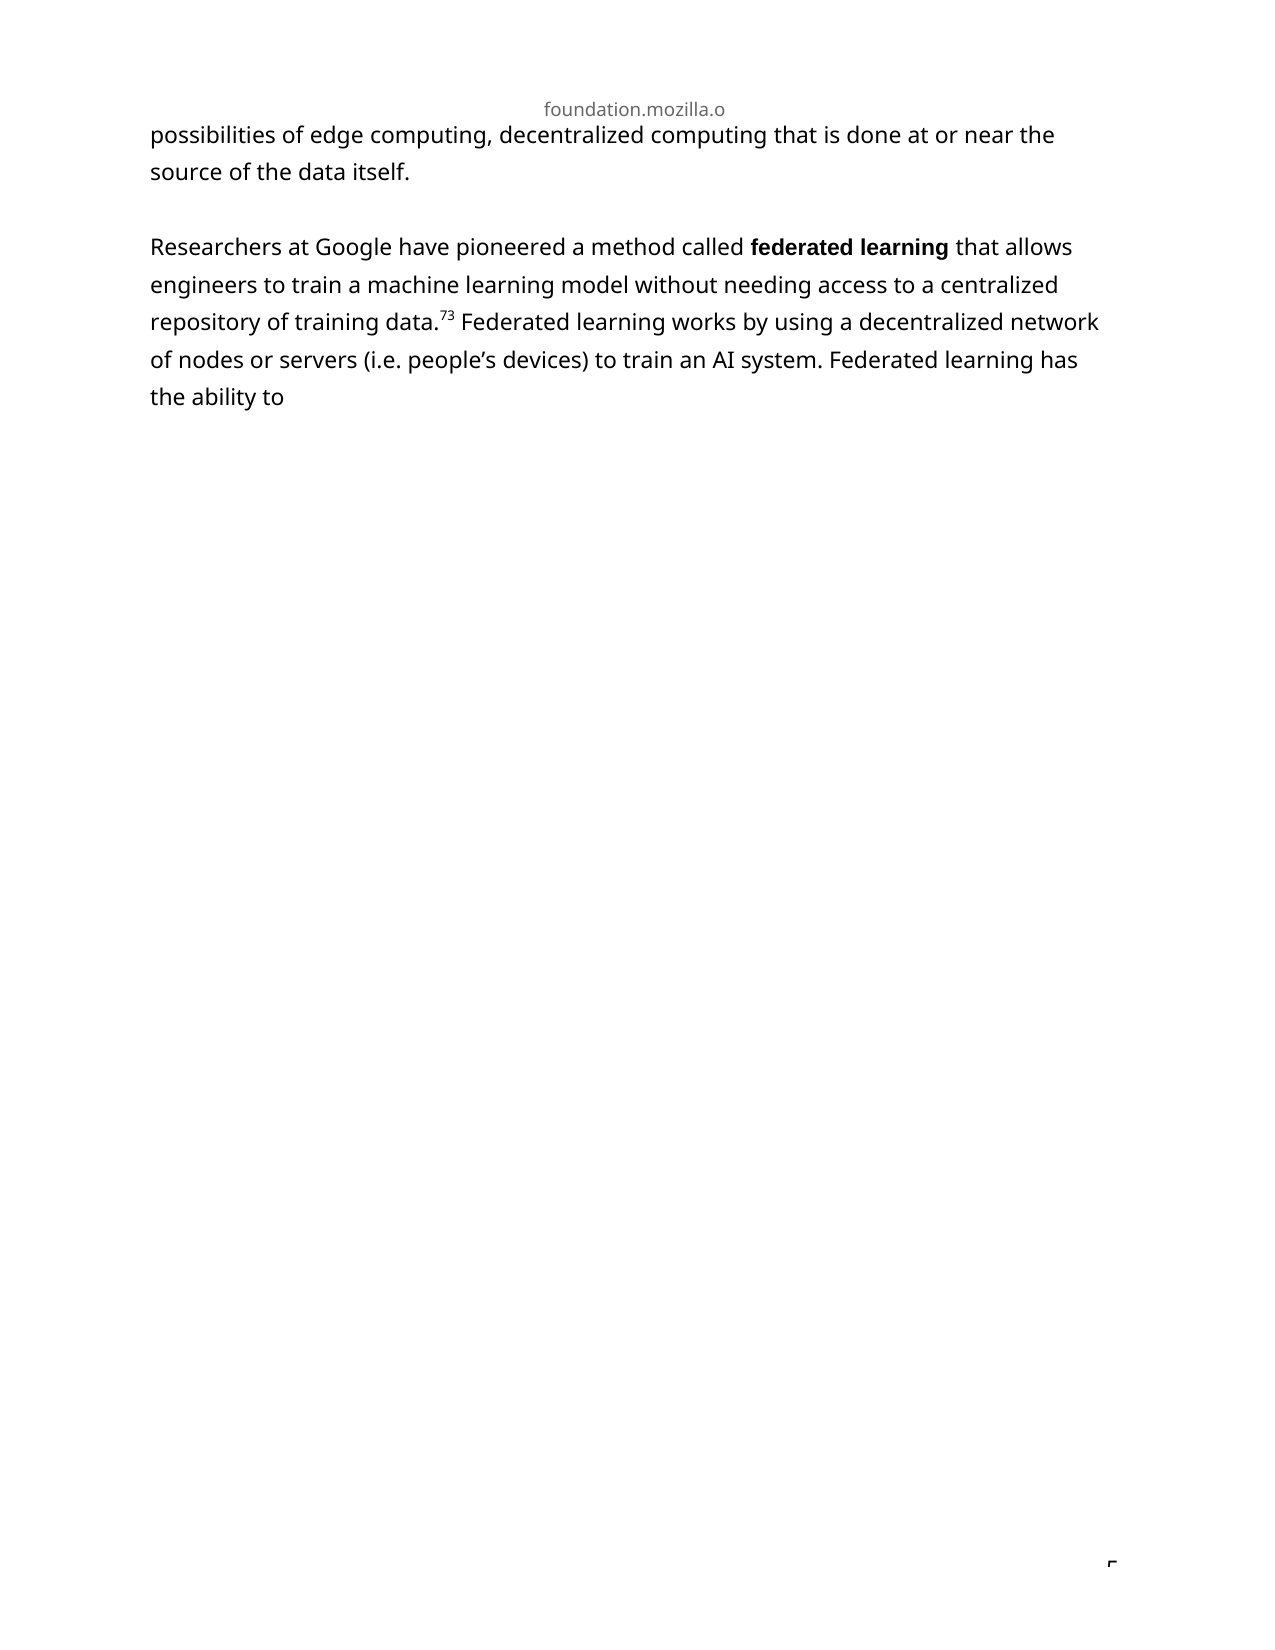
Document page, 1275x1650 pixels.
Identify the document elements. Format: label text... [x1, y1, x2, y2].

text Researchers at Google have pioneered a method called federated learning that allows engineers to train a machine learning model without needing access to a centralized repository of training data.73 Federated learning works by using a decentralized network of nodes or servers (i.e. people’s devices) to train an AI system. Federated learning has the ability to [150, 231, 1119, 413]
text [150, 119, 1111, 187]
